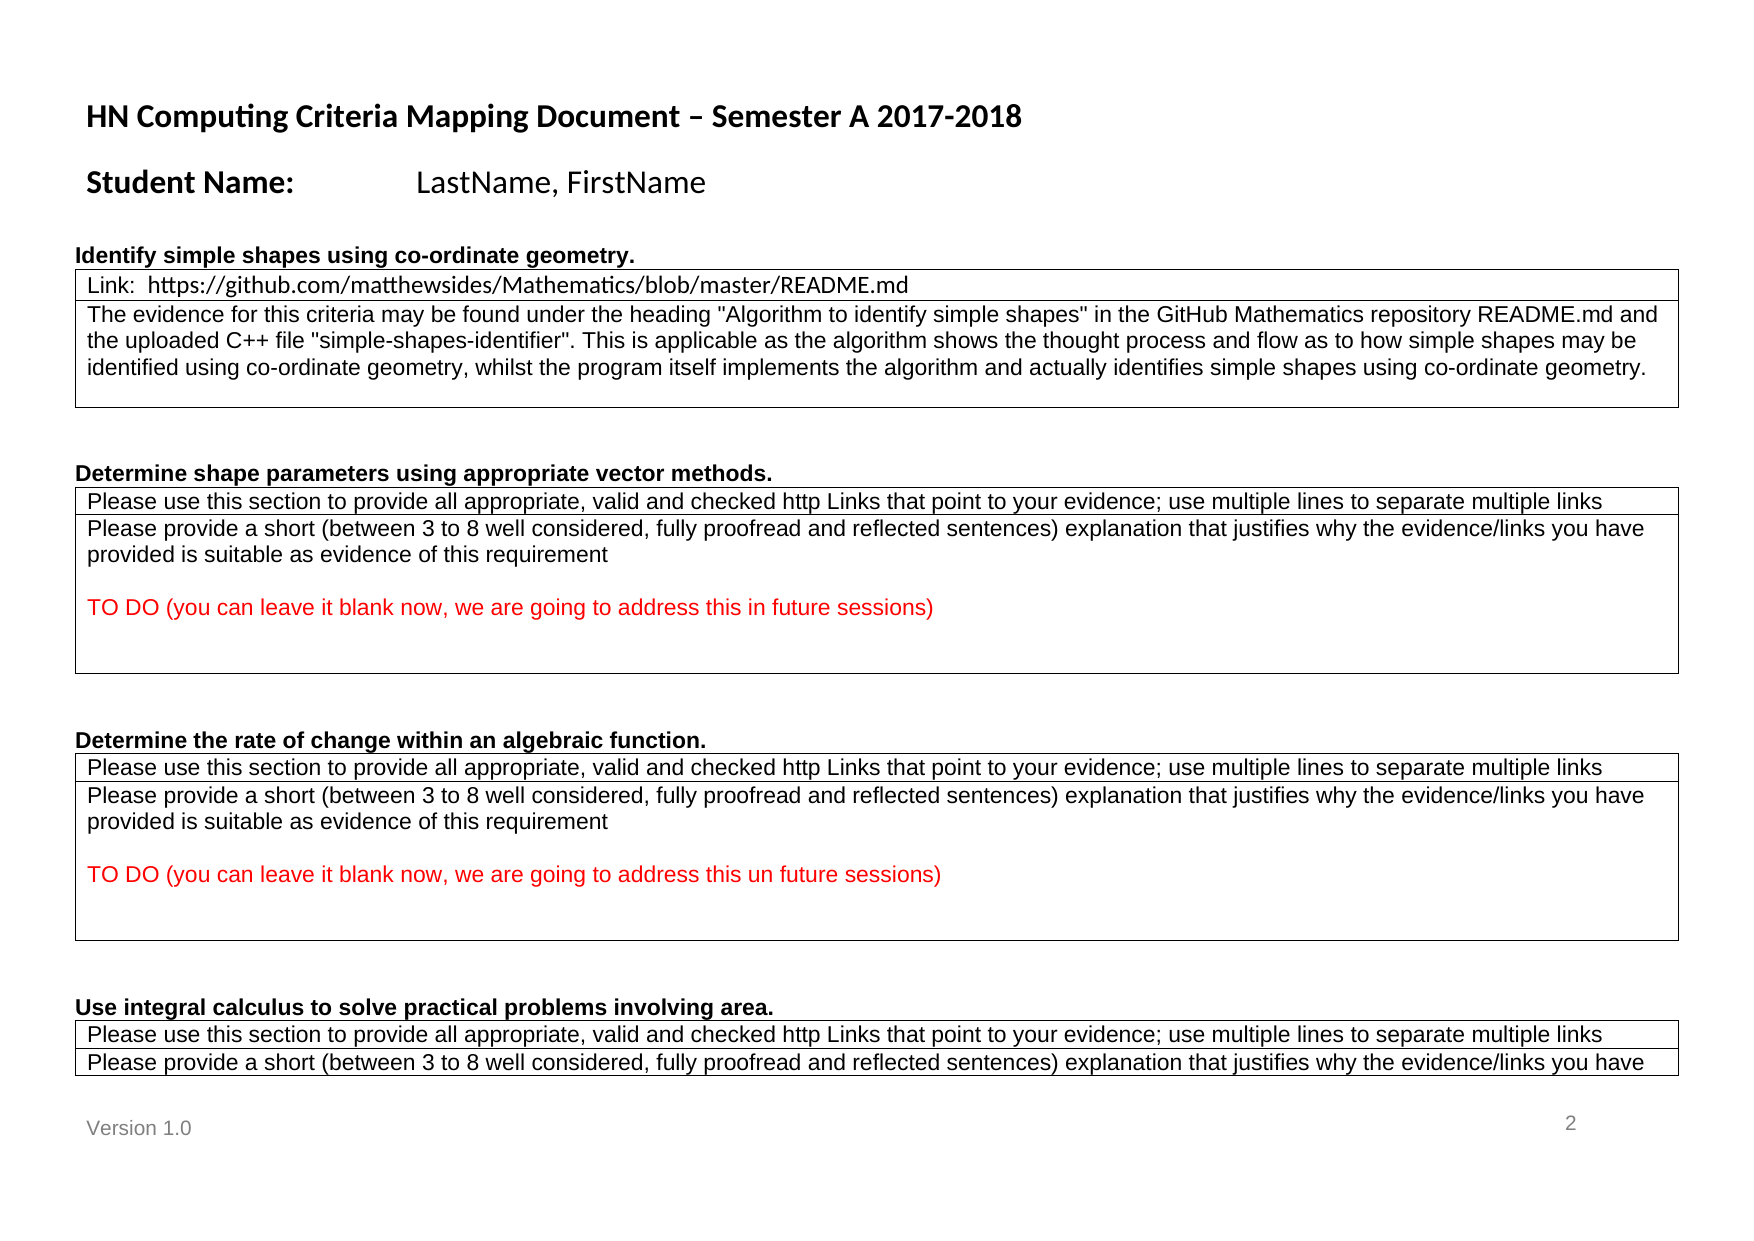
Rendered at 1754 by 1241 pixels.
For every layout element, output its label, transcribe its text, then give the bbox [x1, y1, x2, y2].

table_header Please use this section to provide all appropriate, valid and checked http Links that point to your evidence; use multiple lines to separate multiple links [76, 488, 1678, 514]
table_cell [76, 1049, 1678, 1075]
table_cell Please provide a short (between 3 to 8 well considered, fully proofread and reflected sentences) explanation that justifies why the evidence/links you have provided is suitable as evidence of this requirement TO DO (you can leave it blank now, we are going to address this in future sessions) [76, 515, 1678, 673]
table_header Please use this section to provide all appropriate, valid and checked http Links that point to your evidence; use multiple lines to separate multiple links [76, 1021, 1678, 1047]
table_header Please use this section to provide all appropriate, valid and checked http Links that point to your evidence; use multiple lines to separate multiple links [76, 754, 1678, 781]
text Identify simple shapes using co-ordinate geometry. [75, 242, 1679, 268]
text Use integral calculus to solve practical problems involving area. [75, 994, 1679, 1020]
text Determine shape parameters using appropriate vector methods. [75, 460, 1679, 487]
table_header Link: https://github.com/matthewsides/Mathematics/blob/master/README.md [76, 270, 1678, 300]
table_cell The evidence for this criteria may be found under the heading "Algorithm to identify simple shapes" in the GitHub Mathematics repository README.md and the uploaded C++ file "simple-shapes-identifier". This is applicable as the algorithm shows the thought process and flow as to how simple shapes may be identified using co-ordinate geometry, whilst the program itself implements the algorithm and actually identifies simple shapes using co-ordinate geometry. [76, 301, 1678, 407]
text Determine the rate of change within an algebraic function. [75, 727, 1679, 753]
table_cell Please provide a short (between 3 to 8 well considered, fully proofread and reflected sentences) explanation that justifies why the evidence/links you have provided is suitable as evidence of this requirement TO DO (you can leave it blank now, we are going to address this un future sessions) [76, 782, 1678, 940]
